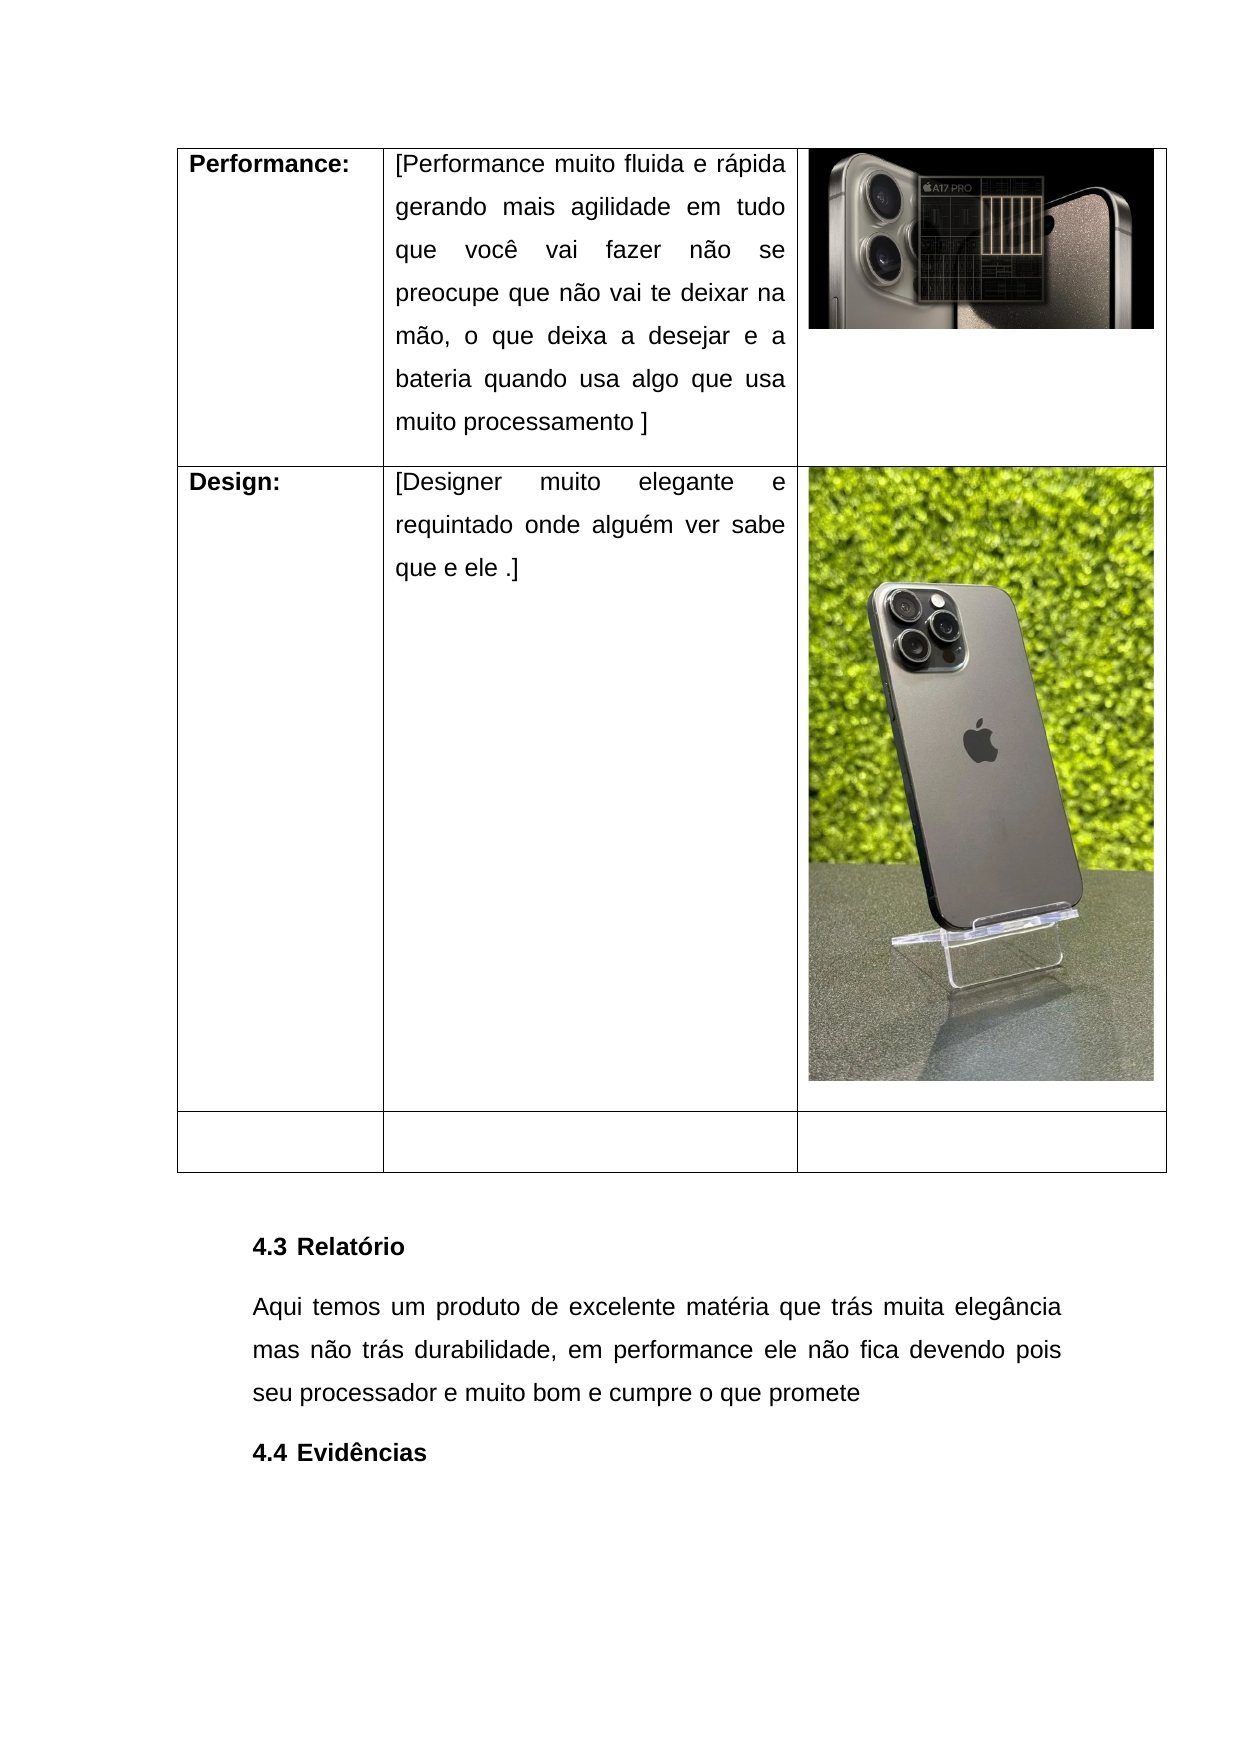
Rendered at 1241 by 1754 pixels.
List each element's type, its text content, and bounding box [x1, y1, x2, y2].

picture [808, 148, 1154, 329]
table_cell [178, 1112, 383, 1172]
table_cell [798, 149, 1166, 466]
table_cell [Performance muito fluida e rápida gerando mais agilidade em tudo que você vai fazer não se preocupe que não vai te deixar na mão, o que deixa a desejar e a bateria quando usa algo que usa muito processamento ] [384, 149, 797, 466]
picture [808, 467, 1154, 1081]
table_cell Performance: [178, 149, 383, 466]
list Aqui temos um produto de excelente matéria que trás muita elegância mas não trás durabilidade, em performance ele não fica devendo pois seu processador e muito bom e cumpre o que promete [252, 1292, 1063, 1407]
table_cell [Designer muito elegante e requintado onde alguém ver sabe que e ele .] [384, 467, 797, 1111]
subtitle Evidências [252, 1438, 1063, 1467]
table_cell [798, 467, 1166, 1111]
table_cell [384, 1112, 797, 1172]
table_cell [798, 1112, 1166, 1172]
table_cell Design: [178, 467, 383, 1111]
subtitle Relatório [252, 1232, 1063, 1261]
